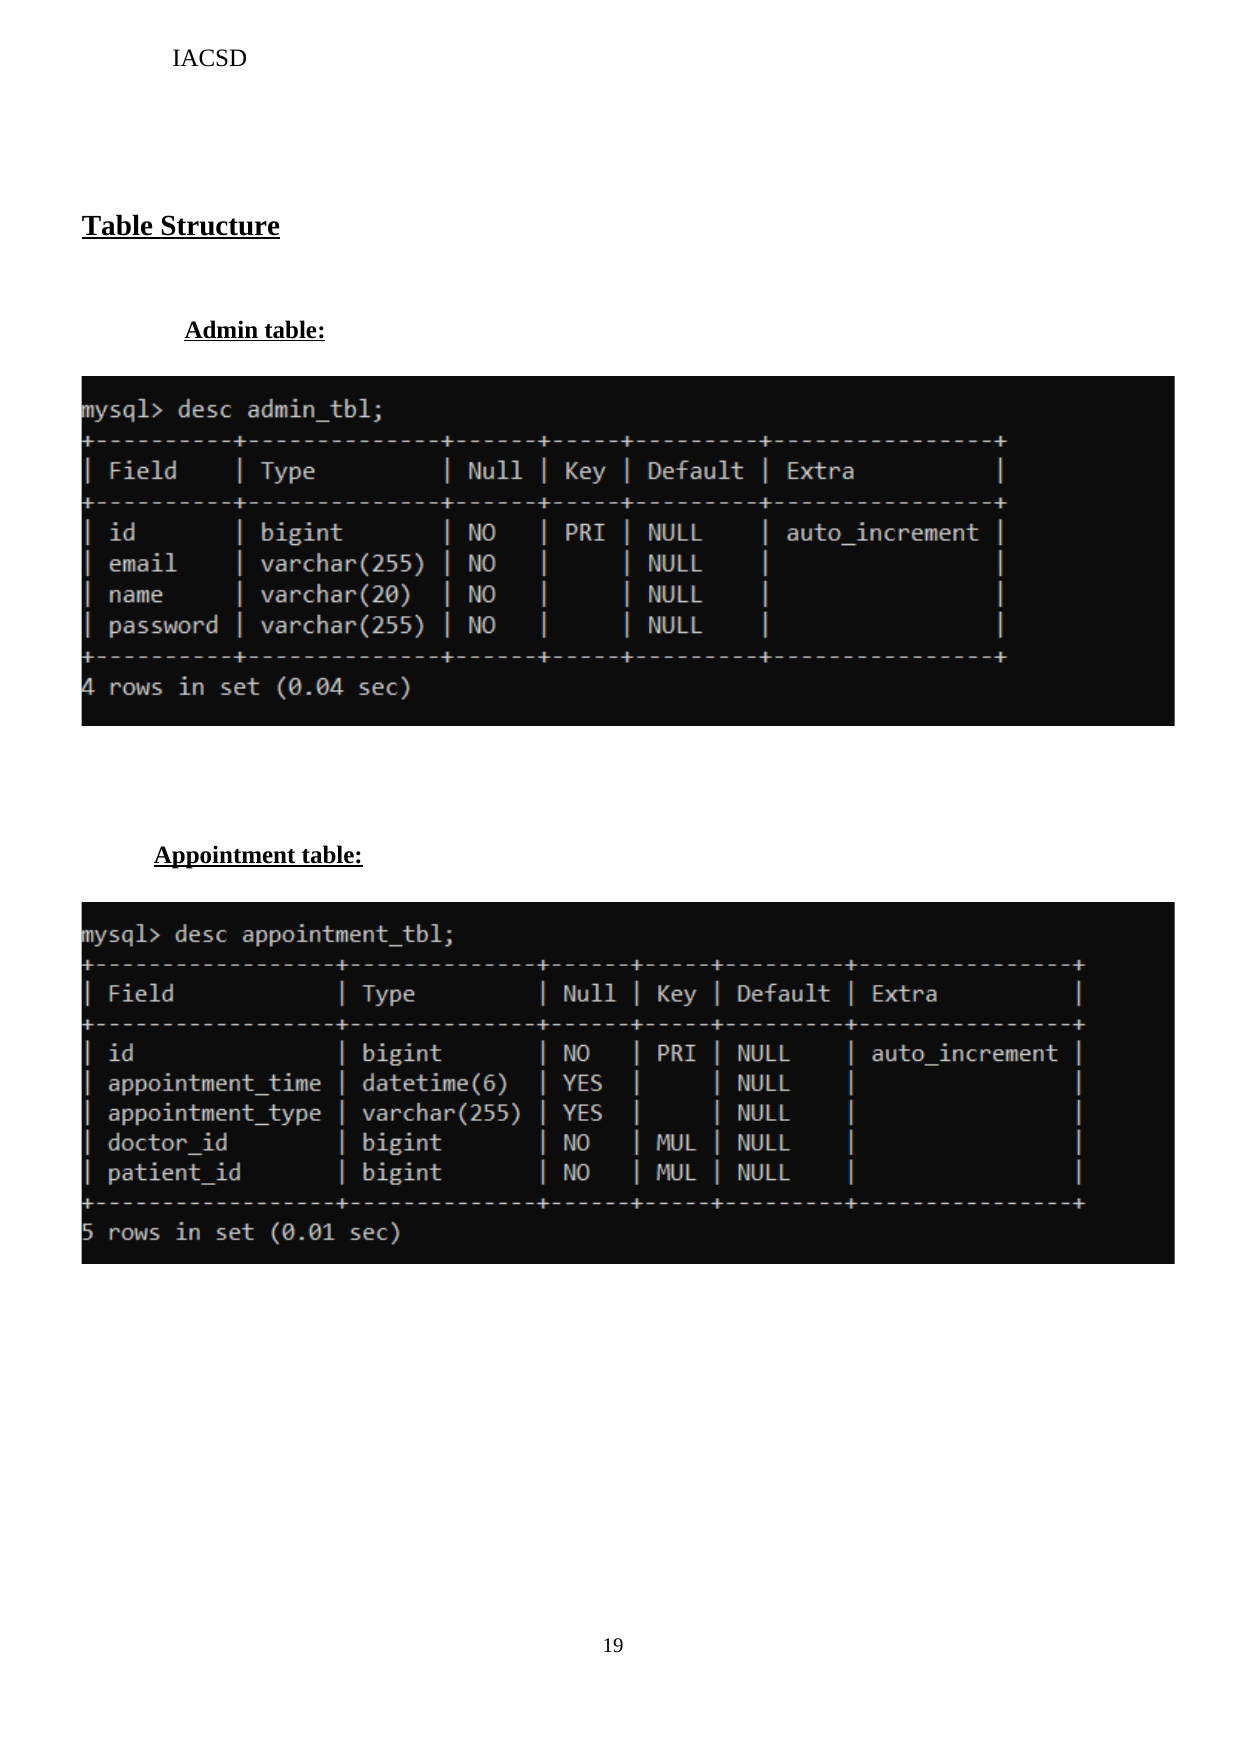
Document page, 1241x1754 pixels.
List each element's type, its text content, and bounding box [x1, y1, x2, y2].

text Admin table: [82, 315, 1174, 343]
text Appointment table: [82, 840, 1174, 869]
picture [81, 902, 1175, 1264]
subtitle Table Structure [82, 208, 1174, 242]
picture [81, 376, 1175, 726]
